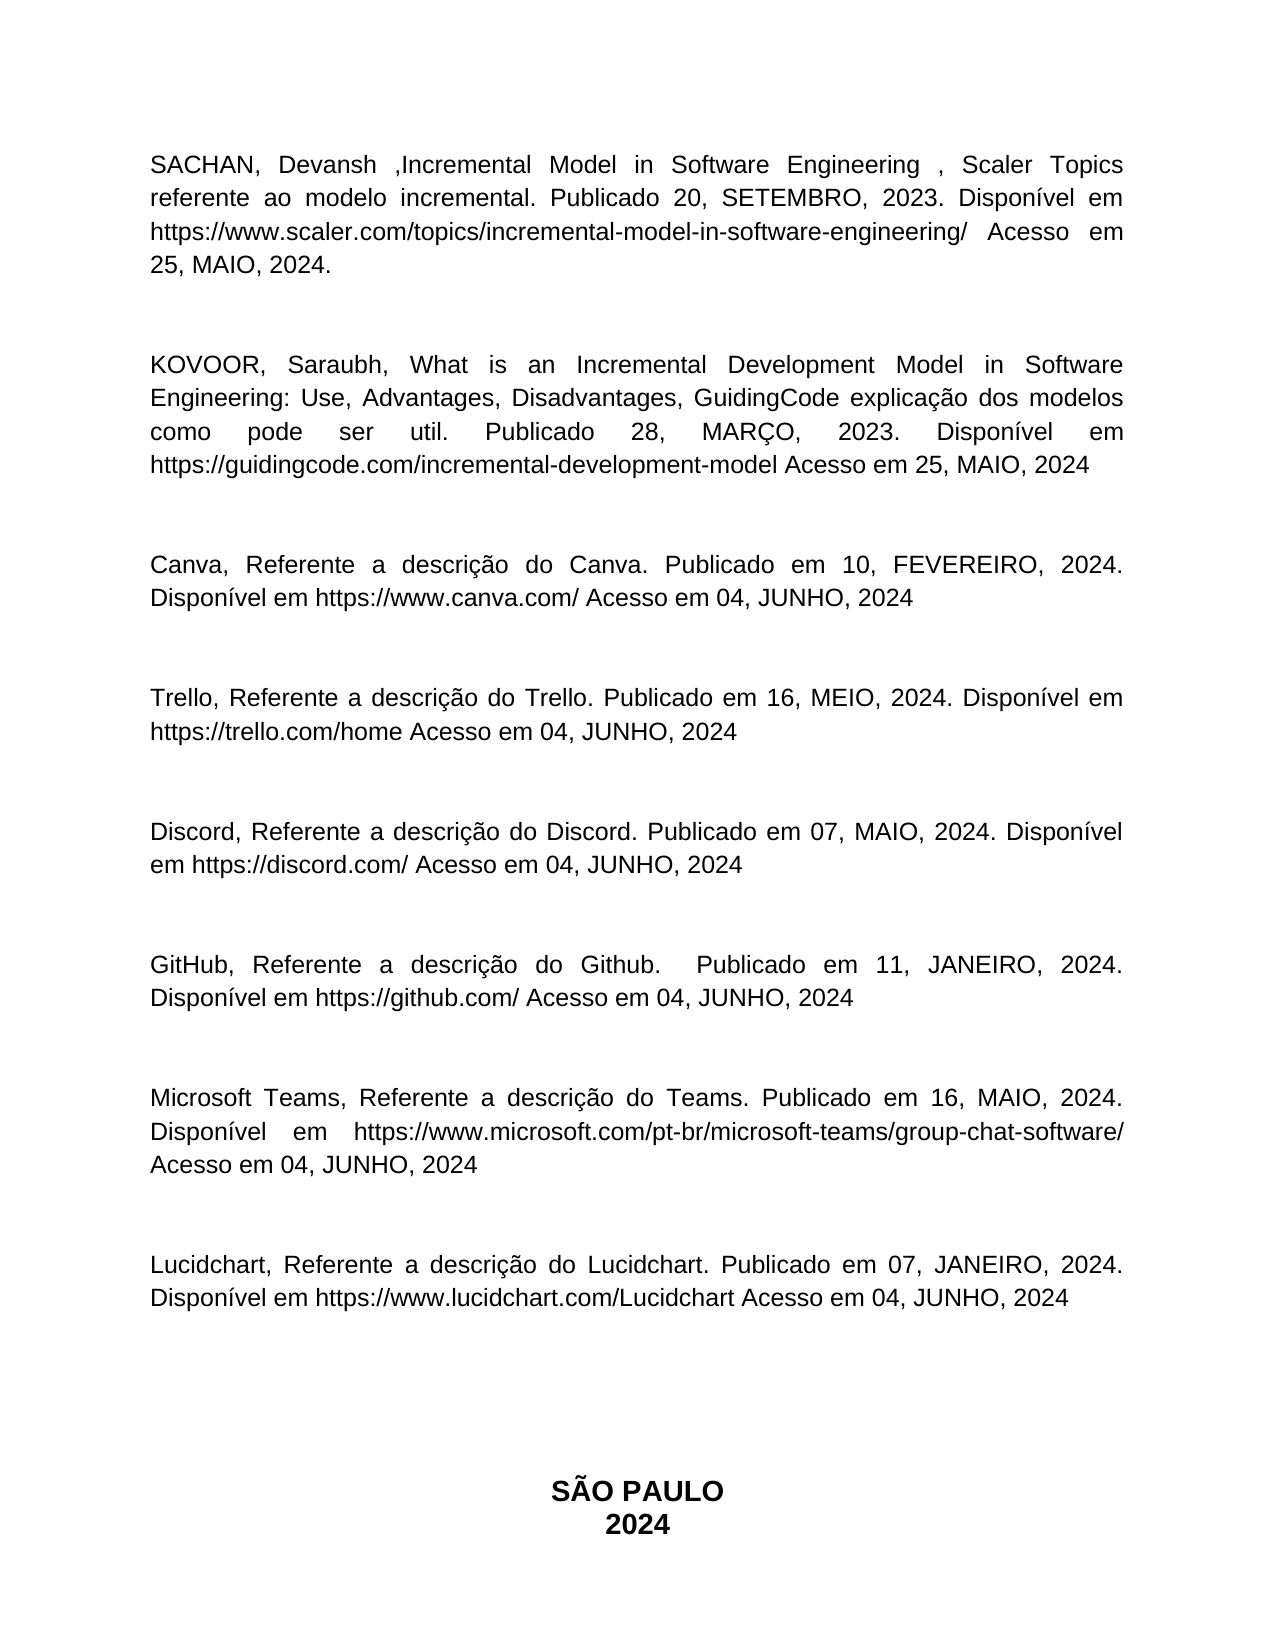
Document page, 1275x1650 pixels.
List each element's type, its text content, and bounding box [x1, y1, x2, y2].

text Lucidchart, Referente a descrição do Lucidchart. Publicado em 07, JANEIRO, 2024. Disponível em https://www.lucidchart.com/Lucidchart Acesso em 04, JUNHO, 2024 [150, 1250, 1125, 1312]
text Canva, Referente a descrição do Canva. Publicado em 10, FEVEREIRO, 2024. Disponível em https://www.canva.com/ Acesso em 04, JUNHO, 2024 [150, 550, 1125, 612]
text GitHub, Referente a descrição do Github. Publicado em 11, JANEIRO, 2024. Disponível em https://github.com/ Acesso em 04, JUNHO, 2024 [150, 950, 1125, 1012]
text SACHAN, Devansh ,Incremental Model in Software Engineering , Scaler Topics referente ao modelo incremental. Publicado 20, SETEMBRO, 2023. Disponível em https://www.scaler.com/topics/incremental-model-in-software-engineering/ Acesso em 25, MAIO, 2024. [150, 150, 1125, 279]
text Microsoft Teams, Referente a descrição do Teams. Publicado em 16, MAIO, 2024. Disponível em https://www.microsoft.com/pt-br/microsoft-teams/group-chat-software/ Acesso em 04, JUNHO, 2024 [150, 1083, 1125, 1179]
text Trello, Referente a descrição do Trello. Publicado em 16, MEIO, 2024. Disponível em https://trello.com/home Acesso em 04, JUNHO, 2024 [150, 683, 1125, 745]
text KOVOOR, Saraubh, What is an Incremental Development Model in Software Engineering: Use, Advantages, Disadvantages, GuidingCode explicação dos modelos como pode ser util. Publicado 28, MARÇO, 2023. Disponível em https://guidingcode.com/incremental-development-model Acesso em 25, MAIO, 2024 [150, 350, 1125, 479]
text Discord, Referente a descrição do Discord. Publicado em 07, MAIO, 2024. Disponível em https://discord.com/ Acesso em 04, JUNHO, 2024 [150, 817, 1125, 879]
